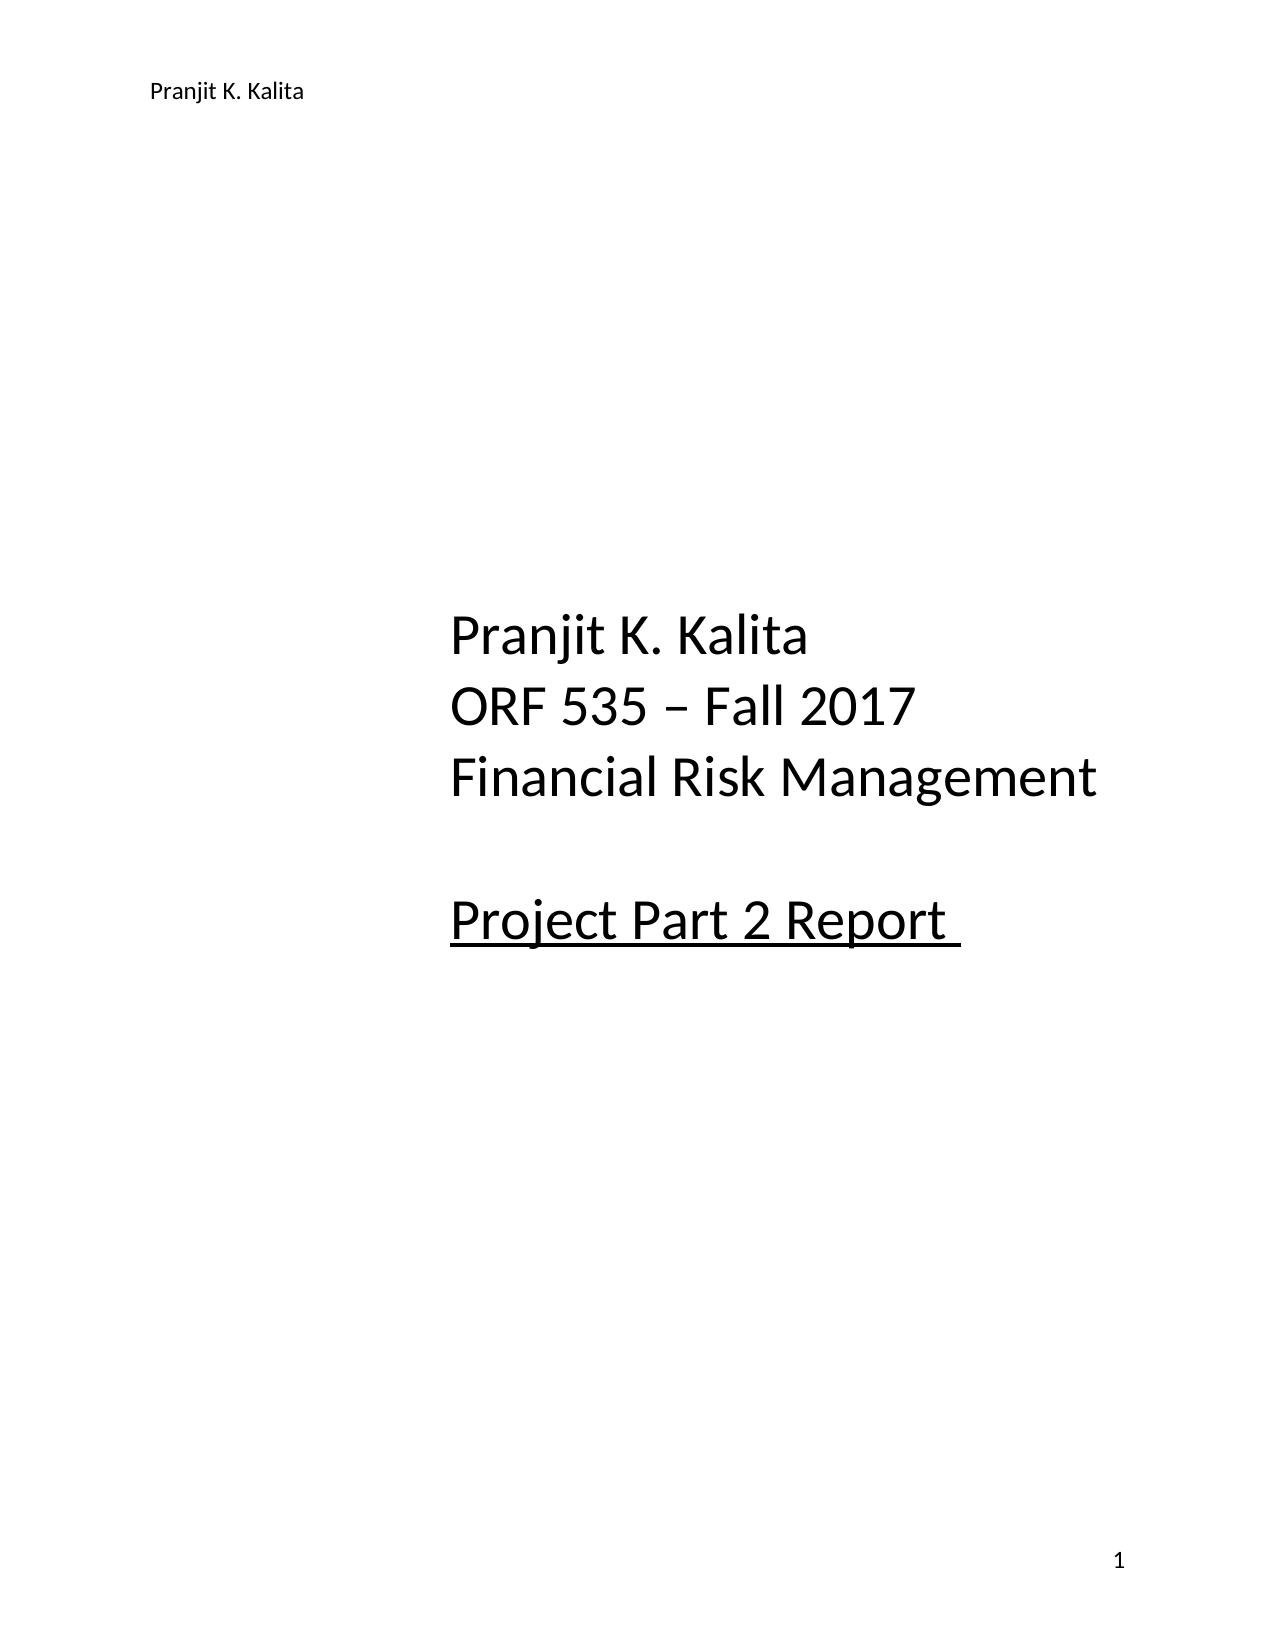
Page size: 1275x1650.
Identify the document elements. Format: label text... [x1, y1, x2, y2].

text Pranjit K. Kalita [375, 597, 1125, 669]
text ORF 535 – Fall 2017 [150, 669, 1125, 740]
text Financial Risk Management [375, 740, 1125, 811]
text Project Part 2 Report [375, 882, 1125, 954]
